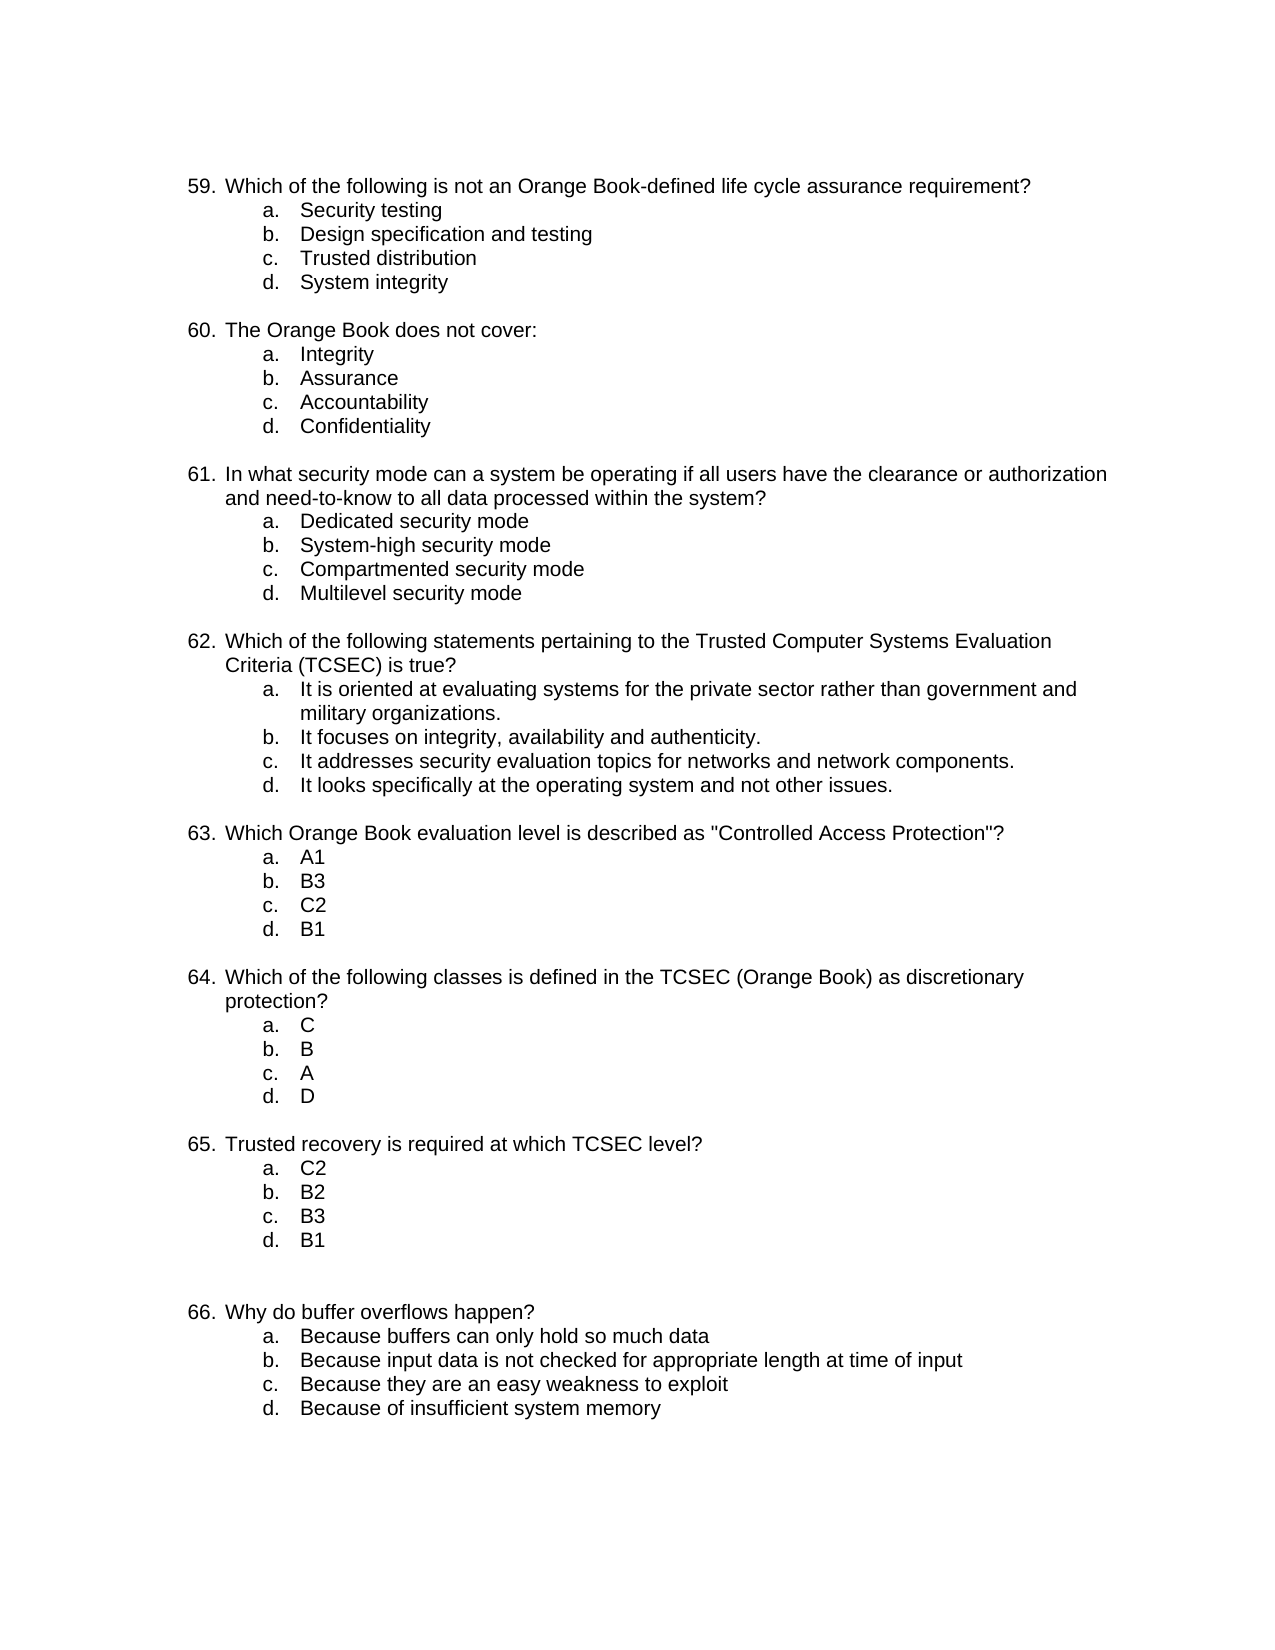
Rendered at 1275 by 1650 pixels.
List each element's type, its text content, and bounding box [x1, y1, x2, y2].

list Compartmented security mode [262, 557, 1125, 581]
list Confidentiality [262, 413, 1125, 437]
list B2 [262, 1180, 1125, 1204]
list C2 [262, 1156, 1125, 1180]
list Which of the following statements pertaining to the Trusted Computer Systems Evaluation Criteria (TCSEC) is true? [187, 629, 1125, 677]
list Because of insufficient system memory [262, 1396, 1125, 1420]
list Security testing [262, 198, 1125, 222]
list B3 [262, 869, 1125, 893]
list It addresses security evaluation topics for networks and network components. [262, 749, 1125, 773]
list Assurance [262, 366, 1125, 389]
list Trusted recovery is required at which TCSEC level? [187, 1132, 1125, 1156]
list Dedicated security mode [262, 509, 1125, 533]
list System integrity [262, 270, 1125, 294]
list Which Orange Book evaluation level is described as "Controlled Access Protection"? [187, 821, 1125, 845]
list System-high security mode [262, 533, 1125, 557]
list Because they are an easy weakness to exploit [262, 1372, 1125, 1396]
list C [262, 1012, 1125, 1036]
list B1 [262, 1228, 1125, 1252]
list B3 [262, 1204, 1125, 1228]
list Accountability [262, 389, 1125, 413]
list The Orange Book does not cover: [187, 318, 1125, 342]
list Because buffers can only hold so much data [262, 1324, 1125, 1348]
list Which of the following is not an Orange Book-defined life cycle assurance requirement? [187, 174, 1125, 198]
list Why do buffer overflows happen? [187, 1300, 1125, 1324]
list C2 [262, 893, 1125, 917]
list Because input data is not checked for appropriate length at time of input [262, 1348, 1125, 1372]
list Design specification and testing [262, 222, 1125, 246]
list B1 [262, 917, 1125, 941]
list B [262, 1036, 1125, 1060]
list It focuses on integrity, availability and authenticity. [262, 725, 1125, 749]
list Integrity [262, 342, 1125, 366]
list In what security mode can a system be operating if all users have the clearance or authorization and need-to-know to all data processed within the system? [187, 461, 1125, 509]
list It looks specifically at the operating system and not other issues. [262, 773, 1125, 797]
list Multilevel security mode [262, 581, 1125, 605]
list Trusted distribution [262, 246, 1125, 270]
list A [262, 1060, 1125, 1084]
list A1 [262, 845, 1125, 869]
list D [262, 1084, 1125, 1108]
list It is oriented at evaluating systems for the private sector rather than government and military organizations. [262, 677, 1125, 725]
list Which of the following classes is defined in the TCSEC (Orange Book) as discretionary protection? [187, 964, 1125, 1012]
